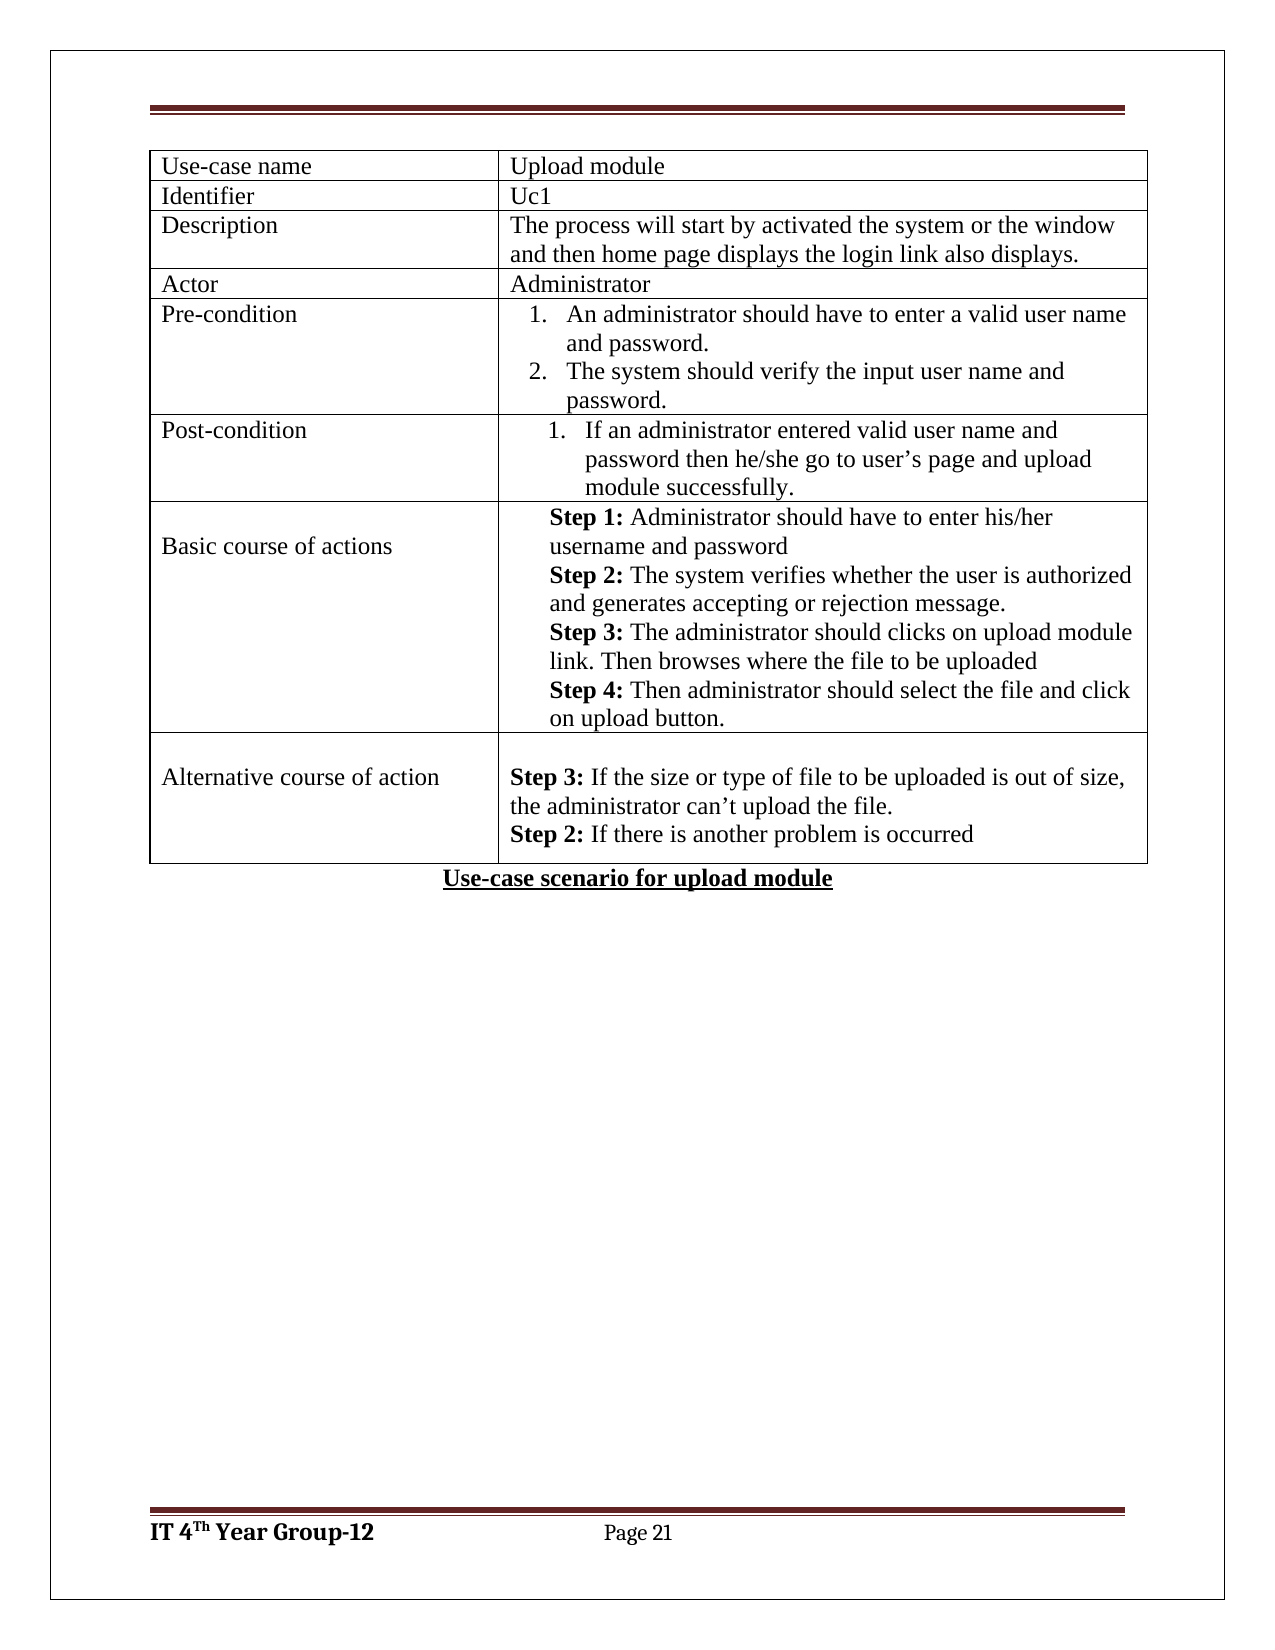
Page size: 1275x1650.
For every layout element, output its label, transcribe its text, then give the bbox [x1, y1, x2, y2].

text Use-case scenario for upload module [150, 864, 1125, 892]
table_cell An administrator should have to enter a valid user name and password. The system should verify the input user name and password. [499, 299, 1147, 414]
table_cell Administrator [499, 269, 1147, 298]
table_cell Description [151, 211, 498, 268]
table_cell Identifier [151, 181, 498, 209]
table_cell Actor [151, 269, 498, 298]
table_cell Alternative course of action [151, 733, 498, 862]
table_cell If an administrator entered valid user name and password then he/she go to user’s page and upload module successfully. [499, 415, 1147, 501]
table_cell Step 3: If the size or type of file to be uploaded is out of size, the administrator can’t upload the file. Step 2: If there is another problem is occurred [499, 733, 1147, 862]
table_cell Post-condition [151, 415, 498, 501]
table_cell The process will start by activated the system or the window and then home page displays the login link also displays. [499, 211, 1147, 268]
table_cell Uc1 [499, 181, 1147, 209]
table_cell Step 1: Administrator should have to enter his/her username and password Step 2: The system verifies whether the user is authorized and generates accepting or rejection message. Step 3: The administrator should clicks on upload module link. Then browses where the file to be uploaded Step 4: Then administrator should select the file and click on upload button. [499, 502, 1147, 732]
table_cell Basic course of actions [151, 502, 498, 732]
table_header Use-case name [151, 151, 498, 180]
table_header Upload module [499, 151, 1147, 180]
table_cell Pre-condition [151, 299, 498, 414]
